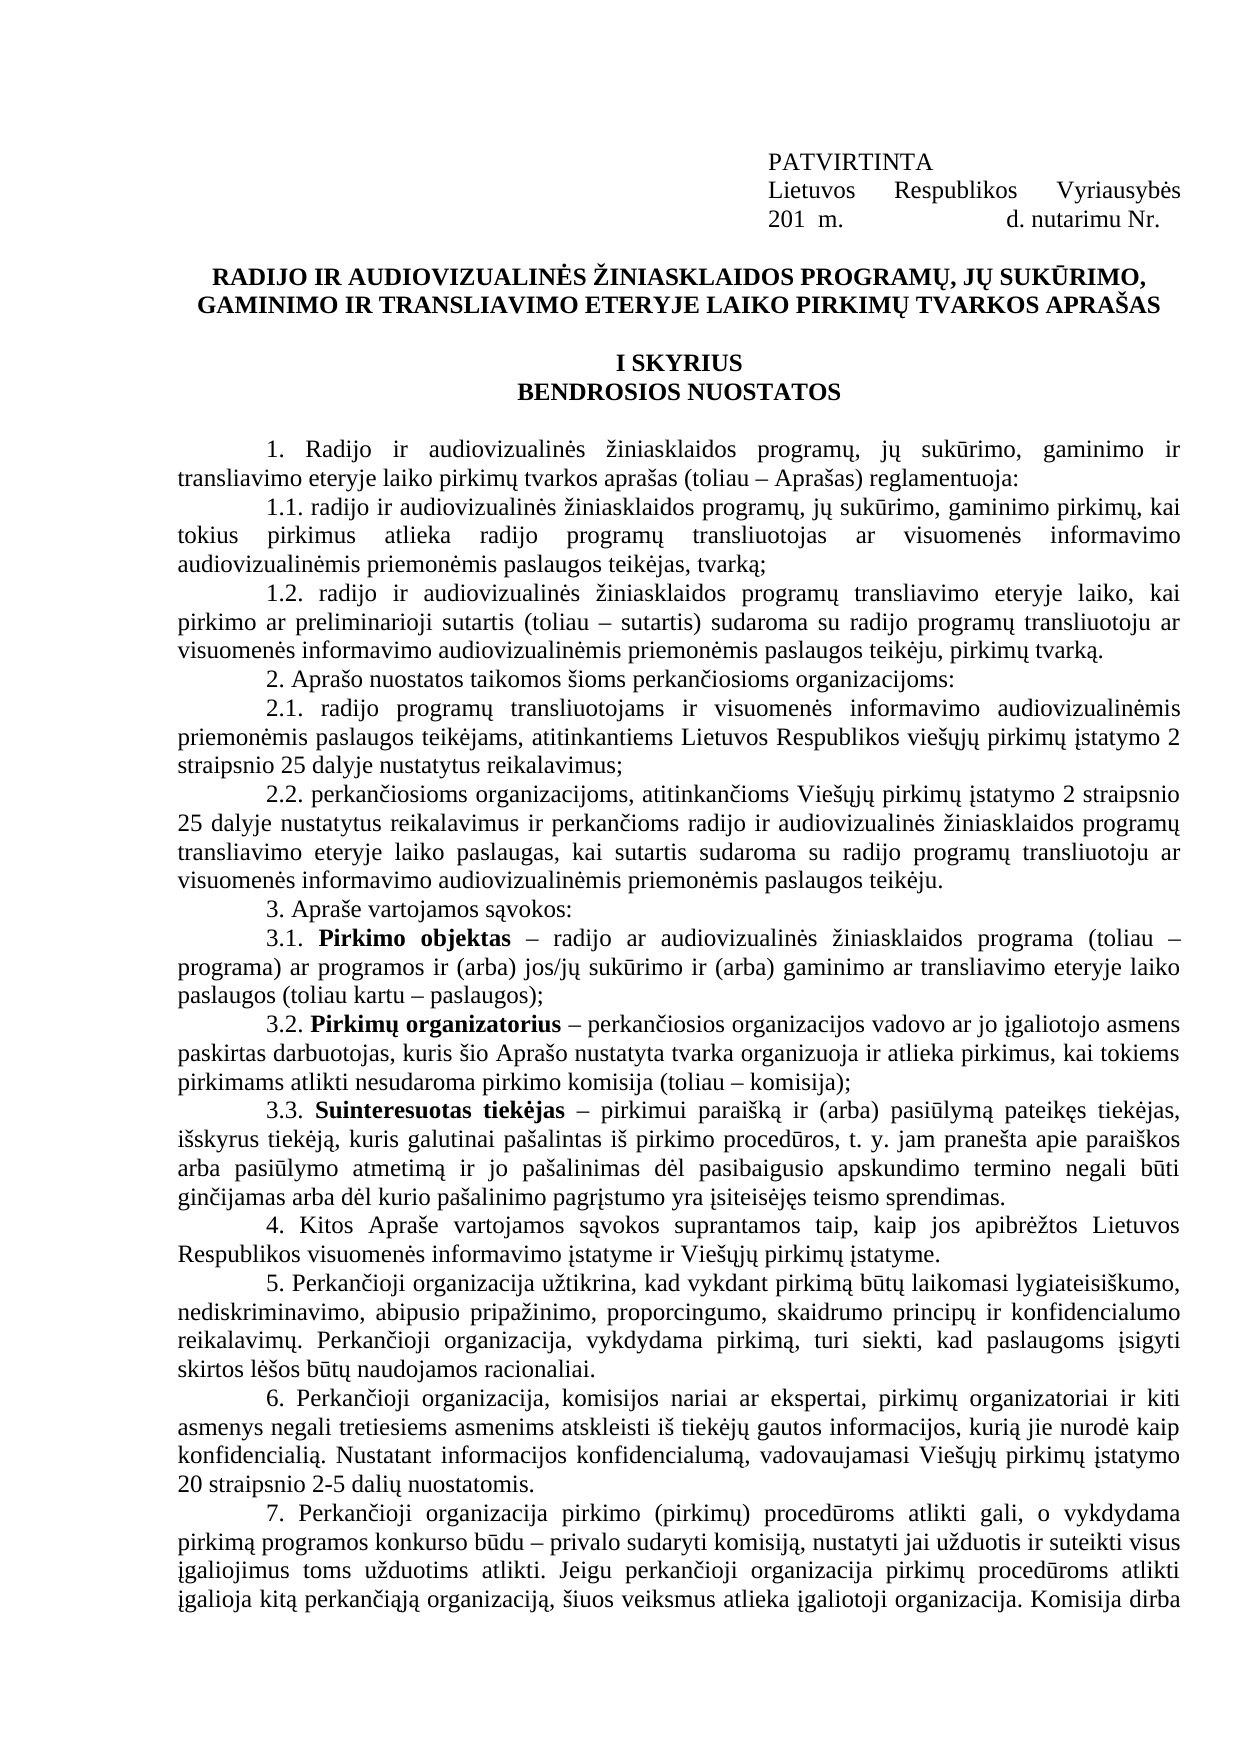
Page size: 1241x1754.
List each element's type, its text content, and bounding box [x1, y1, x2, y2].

text 3.1. Pirkimo objektas – radijo ar audiovizualinės žiniasklaidos programa (toliau – programa) ar programos ir (arba) jos/jų sukūrimo ir (arba) gaminimo ar transliavimo eteryje laiko paslaugos (toliau kartu – paslaugos); [177, 923, 1181, 1009]
text 2.1. radijo programų transliuotojams ir visuomenės informavimo audiovizualinėmis priemonėmis paslaugos teikėjams, atitinkantiems Lietuvos Respublikos viešųjų pirkimų įstatymo 2 straipsnio 25 dalyje nustatytus reikalavimus; [177, 693, 1181, 779]
text 3.3. Suinteresuotas tiekėjas – pirkimui paraišką ir (arba) pasiūlymą pateikęs tiekėjas, išskyrus tiekėją, kuris galutinai pašalintas iš pirkimo procedūros, t. y. jam pranešta apie paraiškos arba pasiūlymo atmetimą ir jo pašalinimas dėl pasibaigusio apskundimo termino negali būti ginčijamas arba dėl kurio pašalinimo pagrįstumo yra įsiteisėjęs teismo sprendimas. [177, 1096, 1181, 1211]
text Lietuvos Respublikos Vyriausybės 201 m. d. nutarimu Nr. [768, 176, 1181, 233]
text 1. Radijo ir audiovizualinės žiniasklaidos programų, jų sukūrimo, gaminimo ir transliavimo eteryje laiko pirkimų tvarkos aprašas (toliau – Aprašas) reglamentuoja: [177, 434, 1181, 492]
text I SKYRIUS [177, 348, 1181, 377]
text 2.2. perkančiosioms organizacijoms, atitinkančioms Viešųjų pirkimų įstatymo 2 straipsnio 25 dalyje nustatytus reikalavimus ir perkančioms radijo ir audiovizualinės žiniasklaidos programų transliavimo eteryje laiko paslaugas, kai sutartis sudaroma su radijo programų transliuotoju ar visuomenės informavimo audiovizualinėmis priemonėmis paslaugos teikėju. [177, 779, 1181, 894]
text 4. Kitos Apraše vartojamos sąvokos suprantamos taip, kaip jos apibrėžtos Lietuvos Respublikos visuomenės informavimo įstatyme ir Viešųjų pirkimų įstatyme. [177, 1211, 1181, 1268]
text 3.2. Pirkimų organizatorius – perkančiosios organizacijos vadovo ar jo įgaliotojo asmens paskirtas darbuotojas, kuris šio Aprašo nustatyta tvarka organizuoja ir atlieka pirkimus, kai tokiems pirkimams atlikti nesudaroma pirkimo komisija (toliau – komisija); [177, 1009, 1181, 1096]
text 5. Perkančioji organizacija užtikrina, kad vykdant pirkimą būtų laikomasi lygiateisiškumo, nediskriminavimo, abipusio pripažinimo, proporcingumo, skaidrumo principų ir konfidencialumo reikalavimų. Perkančioji organizacija, vykdydama pirkimą, turi siekti, kad paslaugoms įsigyti skirtos lėšos būtų naudojamos racionaliai. [177, 1268, 1181, 1383]
text 1.1. radijo ir audiovizualinės žiniasklaidos programų, jų sukūrimo, gaminimo pirkimų, kai tokius pirkimus atlieka radijo programų transliuotojas ar visuomenės informavimo audiovizualinėmis priemonėmis paslaugos teikėjas, tvarką; [177, 492, 1181, 578]
text Radijo ir audiovizualinės žiniasklaidos programų, jų sukūrimo, gaminimo ir transliavimo eteryje laiko pirkimų tvarkos aprašAS [177, 262, 1181, 319]
text Patvirtinta [768, 147, 1181, 176]
text 3. Apraše vartojamos sąvokos: [177, 894, 1181, 923]
text 2. Aprašo nuostatos taikomos šioms perkančiosioms organizacijoms: [177, 664, 1181, 693]
text 1.2. radijo ir audiovizualinės žiniasklaidos programų transliavimo eteryje laiko, kai pirkimo ar preliminarioji sutartis (toliau – sutartis) sudaroma su radijo programų transliuotoju ar visuomenės informavimo audiovizualinėmis priemonėmis paslaugos teikėju, pirkimų tvarką. [177, 578, 1181, 664]
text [177, 1498, 1181, 1613]
text 6. Perkančioji organizacija, komisijos nariai ar ekspertai, pirkimų organizatoriai ir kiti asmenys negali tretiesiems asmenims atskleisti iš tiekėjų gautos informacijos, kurią jie nurodė kaip konfidencialią. Nustatant informacijos konfidencialumą, vadovaujamasi Viešųjų pirkimų įstatymo 20 straipsnio 2-5 dalių nuostatomis. [177, 1383, 1181, 1498]
text BENDROSIOS NUOSTATOS [177, 377, 1181, 406]
